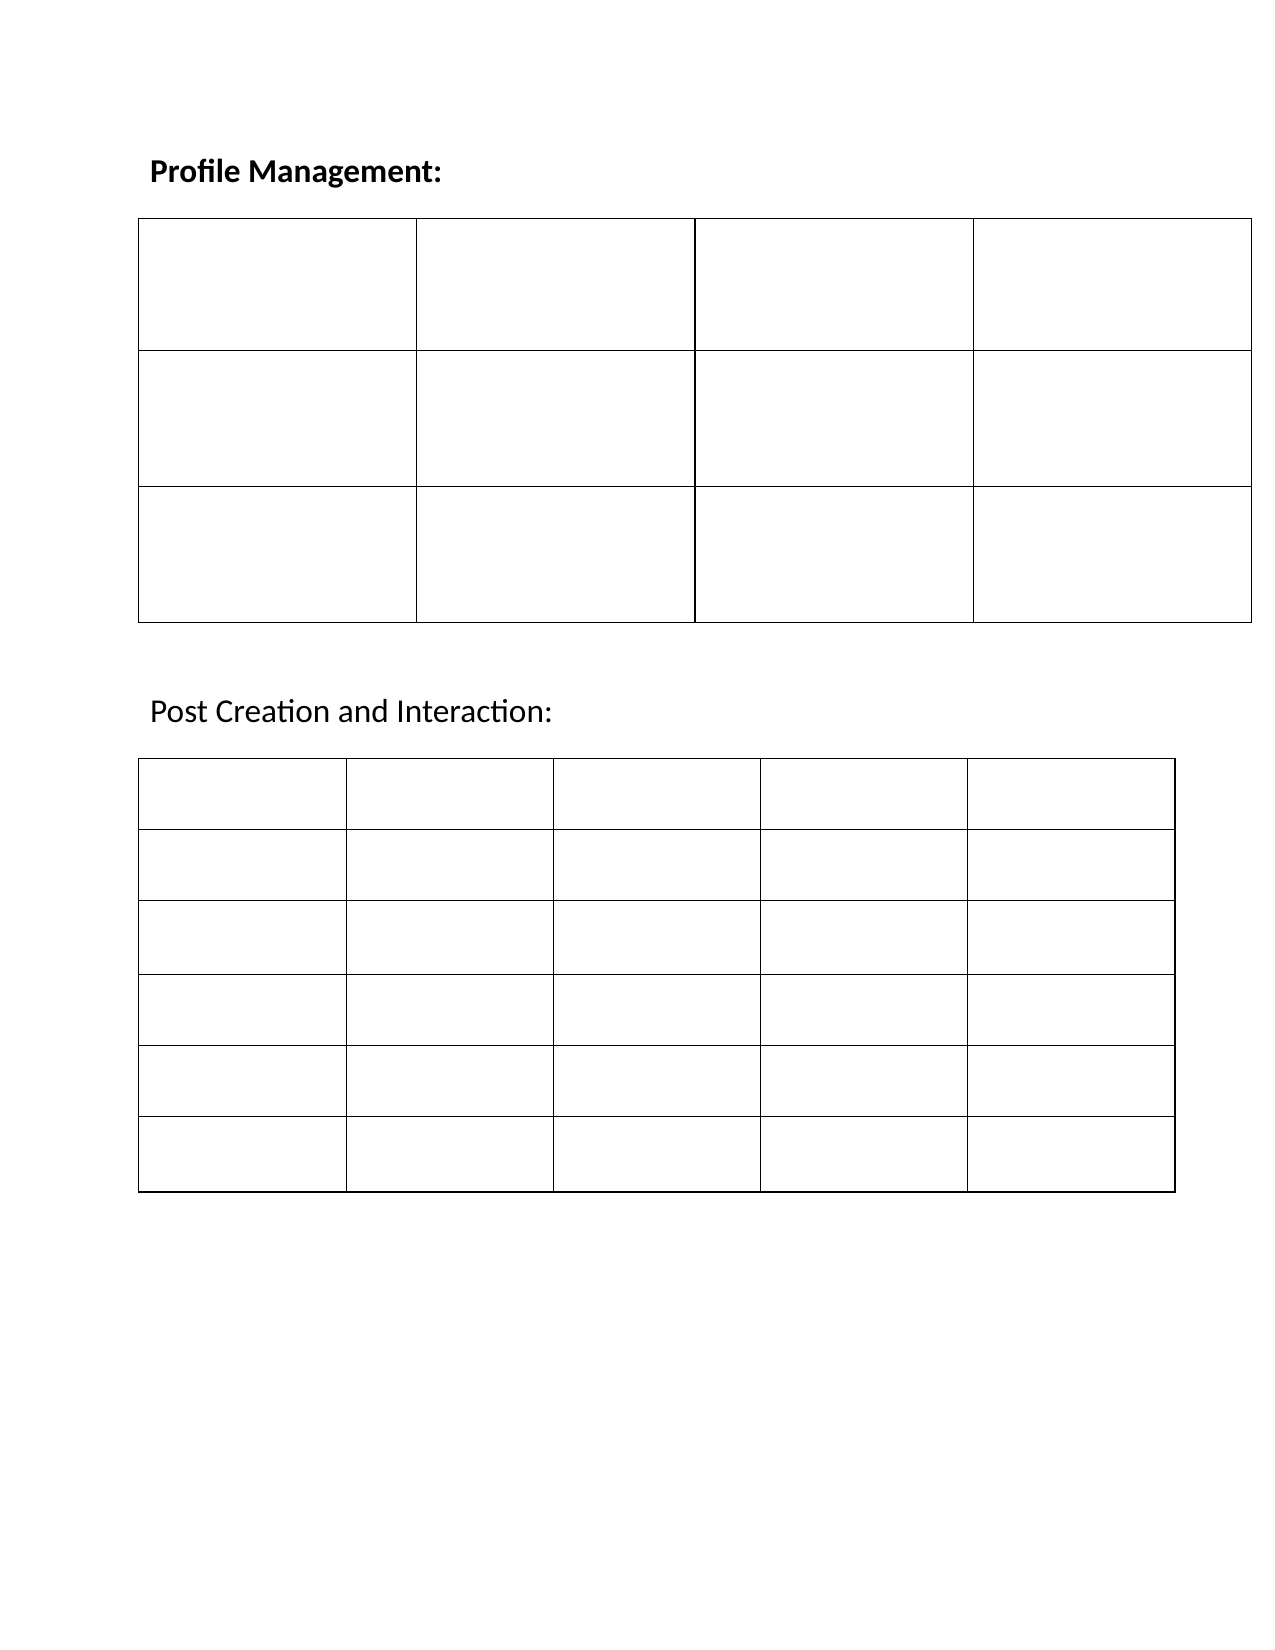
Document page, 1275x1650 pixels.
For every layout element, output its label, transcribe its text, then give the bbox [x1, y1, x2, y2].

table_cell [139, 830, 346, 900]
table_cell [968, 901, 1174, 973]
table_cell [761, 1117, 967, 1191]
table_cell [968, 830, 1174, 900]
table_cell [968, 1117, 1174, 1191]
table_header [347, 759, 553, 829]
table_cell [347, 975, 553, 1045]
table_cell [139, 901, 346, 973]
table_cell [139, 1046, 346, 1116]
table_header [761, 759, 967, 829]
table_cell [417, 351, 694, 486]
table_cell [974, 351, 1251, 486]
text Post Creation and Interaction: [150, 690, 1125, 731]
text Profile Management: [150, 150, 1125, 191]
table_cell [761, 830, 967, 900]
table_cell [554, 901, 760, 973]
table_cell [554, 830, 760, 900]
table_cell [696, 487, 973, 622]
table_cell [761, 1046, 967, 1116]
table_cell [347, 901, 553, 973]
table_cell [139, 975, 346, 1045]
table_header [696, 219, 973, 349]
table_header [139, 759, 346, 829]
table_header [554, 759, 760, 829]
table_cell [554, 975, 760, 1045]
table_cell [554, 1117, 760, 1191]
table_cell [974, 487, 1251, 622]
table_header [968, 759, 1174, 829]
table_cell [968, 1046, 1174, 1116]
table_cell [139, 1117, 346, 1191]
table_cell [696, 351, 973, 486]
table_cell [417, 487, 694, 622]
table_cell [968, 975, 1174, 1045]
table_cell [761, 975, 967, 1045]
table_cell [139, 487, 416, 622]
table_cell [139, 351, 416, 486]
table_cell [761, 901, 967, 973]
table_header [974, 219, 1251, 349]
table_cell [554, 1046, 760, 1116]
table_cell [347, 830, 553, 900]
table_cell [347, 1046, 553, 1116]
table_header [139, 219, 416, 349]
table_header [417, 219, 694, 349]
table_cell [347, 1117, 553, 1191]
